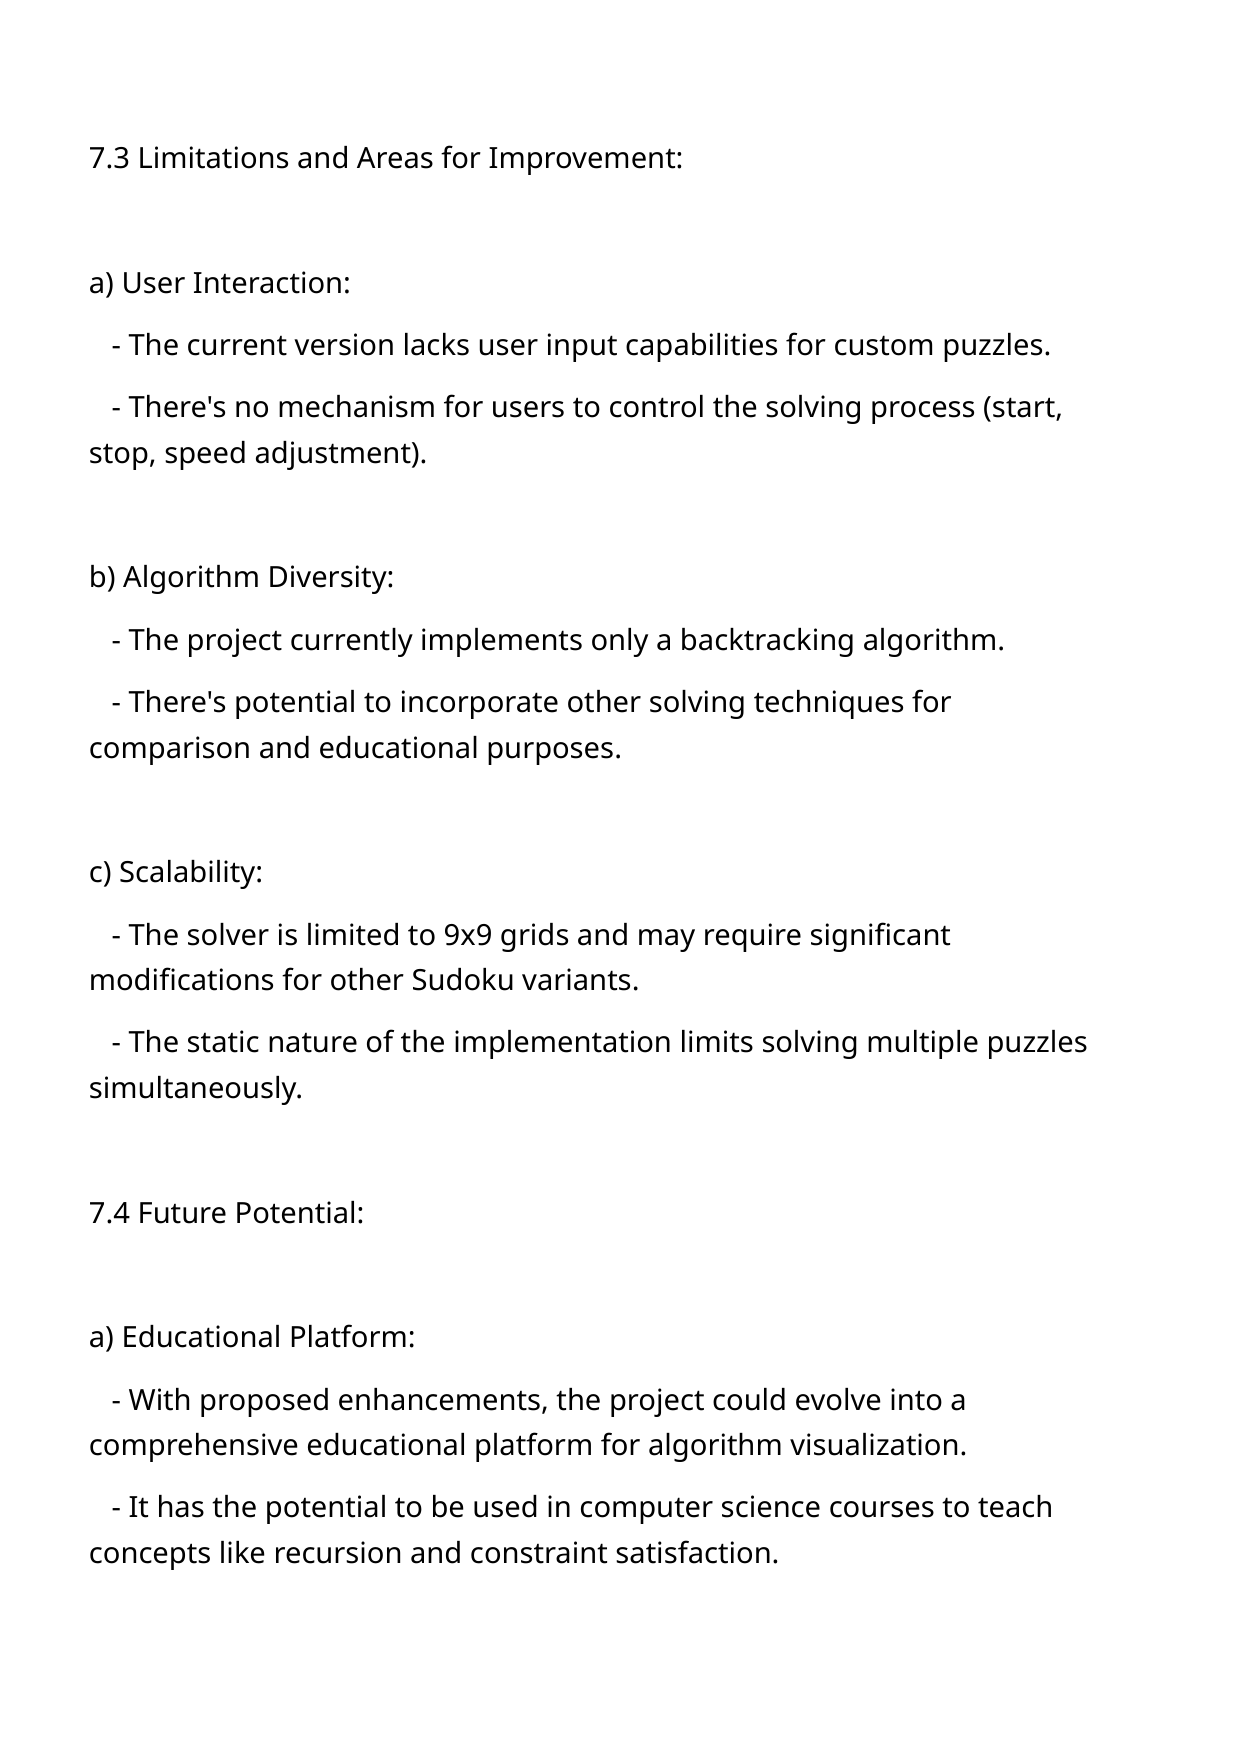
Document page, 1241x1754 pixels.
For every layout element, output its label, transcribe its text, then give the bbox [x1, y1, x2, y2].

text b) Algorithm Diversity: [89, 557, 1122, 596]
text - The solver is limited to 9x9 grids and may require significant modifications for other Sudoku variants. [89, 914, 1122, 999]
text a) Educational Platform: [89, 1316, 1122, 1356]
text - The project currently implements only a backtracking algorithm. [89, 619, 1122, 659]
text - It has the potential to be used in computer science courses to teach concepts like recursion and constraint satisfaction. [89, 1487, 1122, 1572]
text - There's potential to incorporate other solving techniques for comparison and educational purposes. [89, 681, 1122, 767]
text - The current version lacks user input capabilities for custom puzzles. [89, 324, 1122, 364]
text - With proposed enhancements, the project could evolve into a comprehensive educational platform for algorithm visualization. [89, 1379, 1122, 1464]
text 7.3 Limitations and Areas for Improvement: [89, 137, 1122, 177]
text a) User Interaction: [89, 262, 1122, 302]
text - There's no mechanism for users to control the solving process (start, stop, speed adjustment). [89, 386, 1122, 472]
text c) Scalability: [89, 851, 1122, 891]
text 7.4 Future Potential: [89, 1192, 1122, 1232]
text - The static nature of the implementation limits solving multiple puzzles simultaneously. [89, 1022, 1122, 1107]
